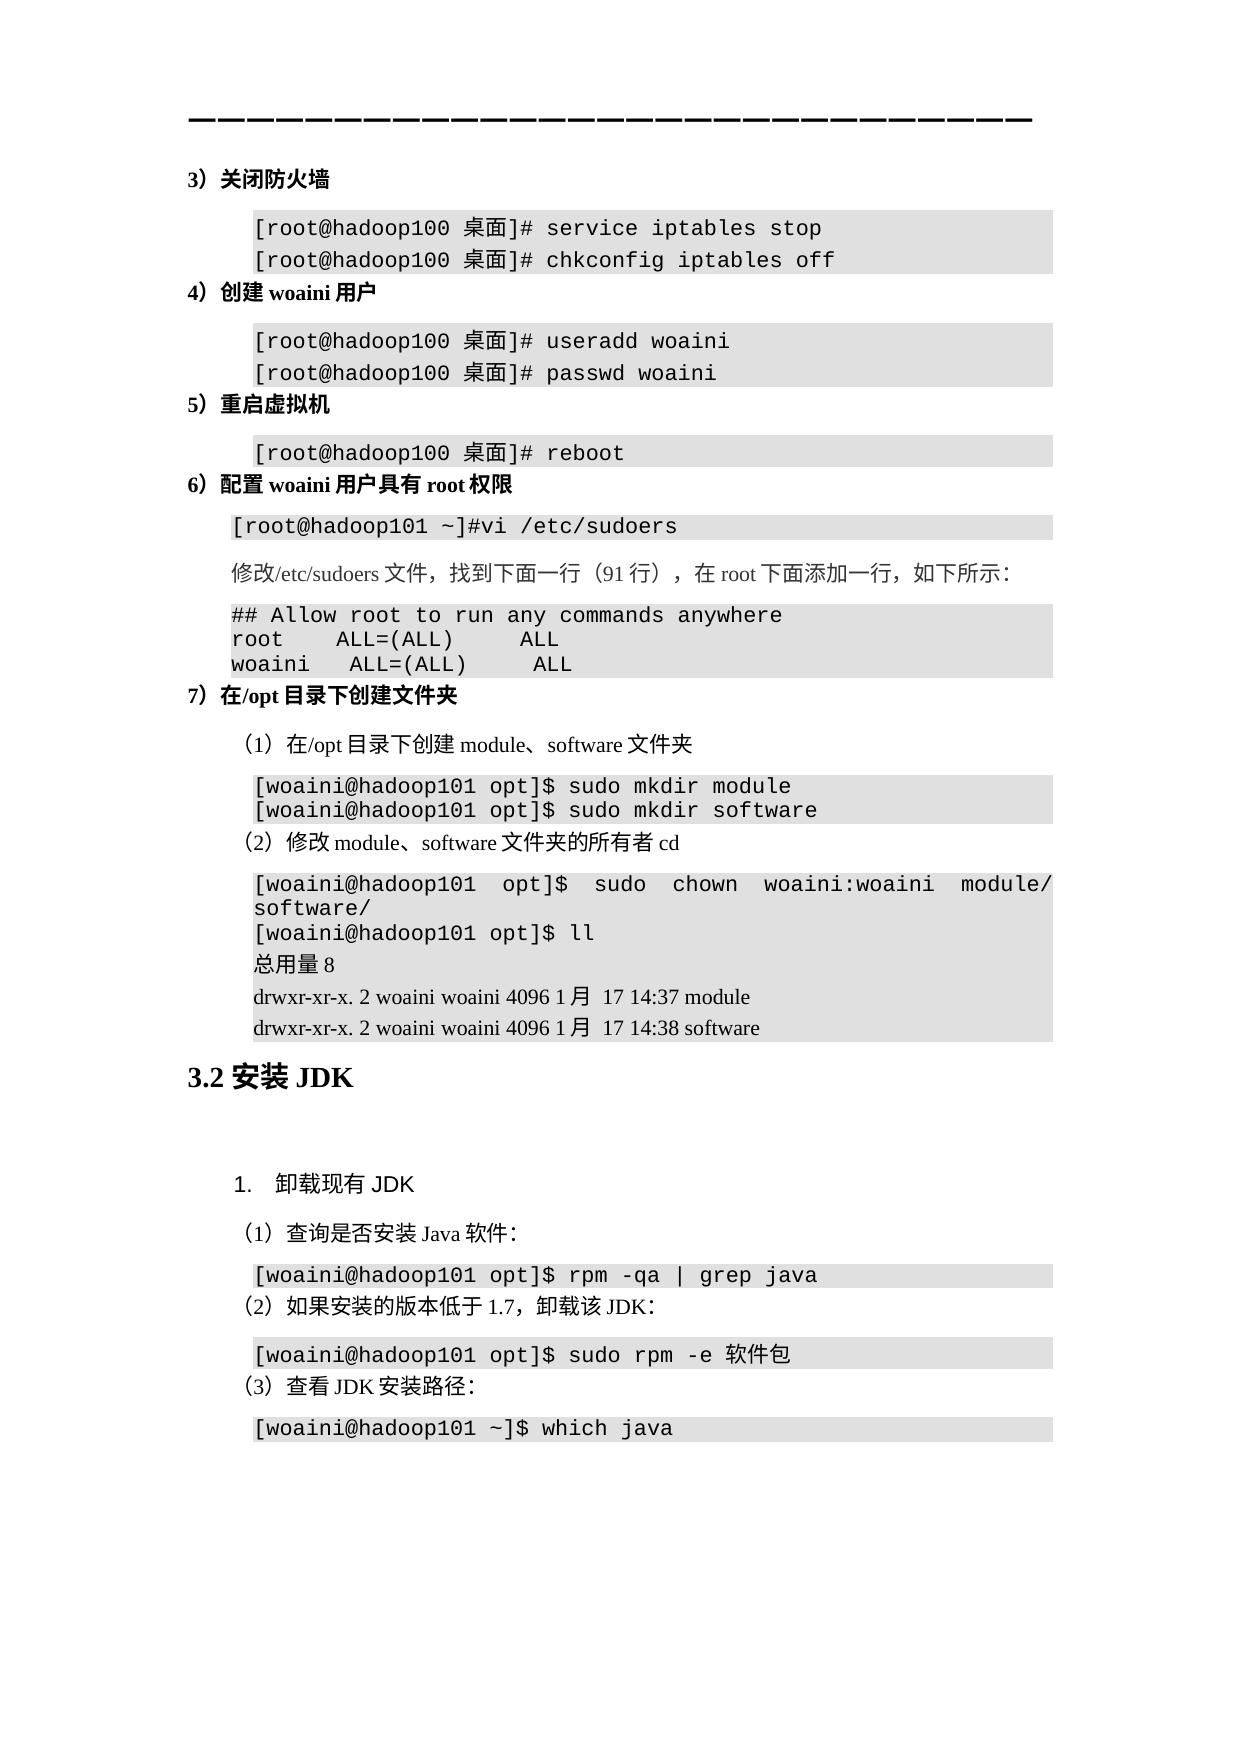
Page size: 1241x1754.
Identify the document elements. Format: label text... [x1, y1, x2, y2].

text 修改/etc/sudoers文件，找到下面一行（91行），在root下面添加一行，如下所示： [231, 556, 1053, 588]
text （3）查看JDK安装路径： [187, 1369, 1053, 1401]
text （2）如果安装的版本低于1.7，卸载该JDK： [187, 1288, 1053, 1321]
text [root@hadoop100 桌面]# reboot [253, 435, 1053, 467]
text [woaini@hadoop101 opt]$ ll [253, 922, 1053, 947]
text （1）在/opt目录下创建module、software文件夹 [231, 726, 1053, 759]
text [woaini@hadoop101 ~]$ which java [253, 1417, 1053, 1442]
text （1）查询是否安装Java软件： [187, 1215, 1053, 1248]
text woaini ALL=(ALL) ALL [231, 653, 1053, 678]
text [root@hadoop101 ~]#vi /etc/sudoers [231, 515, 1053, 540]
text drwxr-xr-x. 2 woaini woaini 4096 1月 17 14:38 software [253, 1010, 1053, 1042]
text [woaini@hadoop101 opt]$ sudo mkdir module [253, 775, 1053, 799]
text ## Allow root to run any commands anywhere [231, 604, 1053, 628]
subtitle 3.2 安装JDK [187, 1042, 1053, 1107]
text 3）关闭防火墙 [187, 162, 1053, 194]
text 1. 卸载现有JDK [187, 1150, 1053, 1215]
text 4）创建woaini用户 [187, 274, 1053, 307]
text 7）在/opt目录下创建文件夹 [187, 678, 1053, 711]
text [woaini@hadoop101 opt]$ sudo chown woaini:woaini module/ software/ [253, 873, 1053, 922]
text （2）修改module、software文件夹的所有者cd [187, 824, 1053, 857]
text [woaini@hadoop101 opt]$ rpm -qa | grep java [253, 1264, 1053, 1288]
text [root@hadoop100 桌面]# passwd woaini [253, 354, 1053, 387]
text [woaini@hadoop101 opt]$ sudo mkdir software [253, 799, 1053, 824]
text [root@hadoop100 桌面]# useradd woaini [253, 323, 1053, 354]
text 5）重启虚拟机 [187, 387, 1053, 419]
text drwxr-xr-x. 2 woaini woaini 4096 1月 17 14:37 module [253, 979, 1053, 1010]
text root ALL=(ALL) ALL [231, 628, 1053, 653]
text 总用量 8 [253, 947, 1053, 979]
text [root@hadoop100 桌面]# chkconfig iptables off [253, 242, 1053, 274]
text [root@hadoop100 桌面]# service iptables stop [253, 210, 1053, 242]
text 6）配置woaini用户具有root权限 [187, 467, 1053, 499]
text [woaini@hadoop101 opt]$ sudo rpm -e 软件包 [253, 1337, 1053, 1369]
